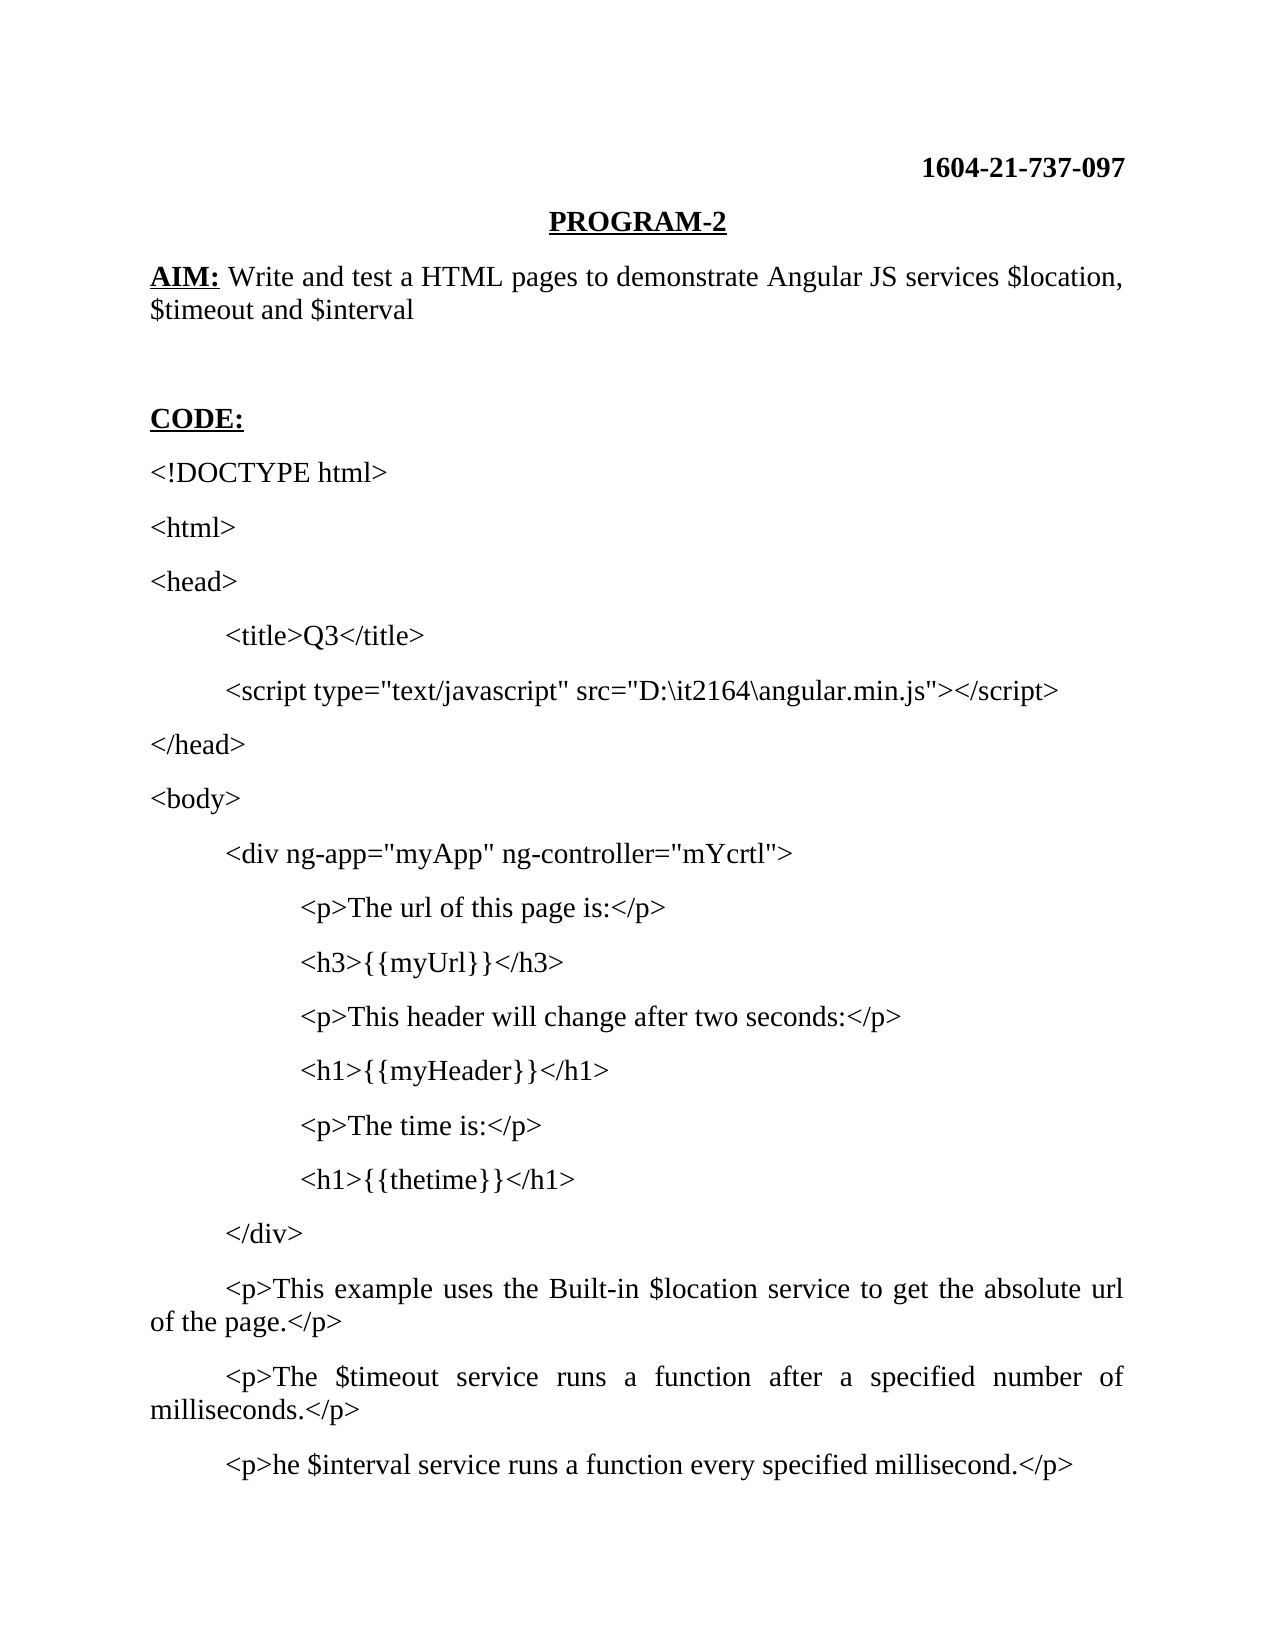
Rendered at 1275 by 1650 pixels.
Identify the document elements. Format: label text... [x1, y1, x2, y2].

text </div> [150, 1217, 1125, 1250]
text <body> [150, 782, 1125, 815]
text </head> [150, 727, 1125, 761]
text AIM: Write and test a HTML pages to demonstrate Angular JS services $location, $timeout and $interval [150, 259, 1125, 326]
text <p>The time is:</p> [150, 1108, 1125, 1141]
text PROGRAM-2 [150, 204, 1125, 238]
text CODE: [150, 401, 1125, 434]
text <h3>{{myUrl}}</h3> [150, 945, 1125, 978]
text <h1>{{myHeader}}</h1> [150, 1053, 1125, 1087]
text <p>he $interval service runs a function every specified millisecond.</p> [150, 1447, 1125, 1480]
text <div ng-app="myApp" ng-controller="mYcrtl"> [150, 836, 1125, 869]
text <h1>{{thetime}}</h1> [150, 1162, 1125, 1196]
text <p>The $timeout service runs a function after a specified number of milliseconds.</p> [150, 1359, 1125, 1426]
text <title>Q3</title> [150, 618, 1125, 652]
text 1604-21-737-097 [150, 150, 1125, 183]
text <!DOCTYPE html> [150, 455, 1125, 489]
text <script type="text/javascript" src="D:\it2164\angular.min.js"></script> [150, 673, 1125, 706]
text <head> [150, 564, 1125, 598]
text <p>The url of this page is:</p> [150, 890, 1125, 924]
text <html> [150, 510, 1125, 543]
text <p>This example uses the Built-in $location service to get the absolute url of the page.</p> [150, 1271, 1125, 1338]
text <p>This header will change after two seconds:</p> [150, 999, 1125, 1033]
